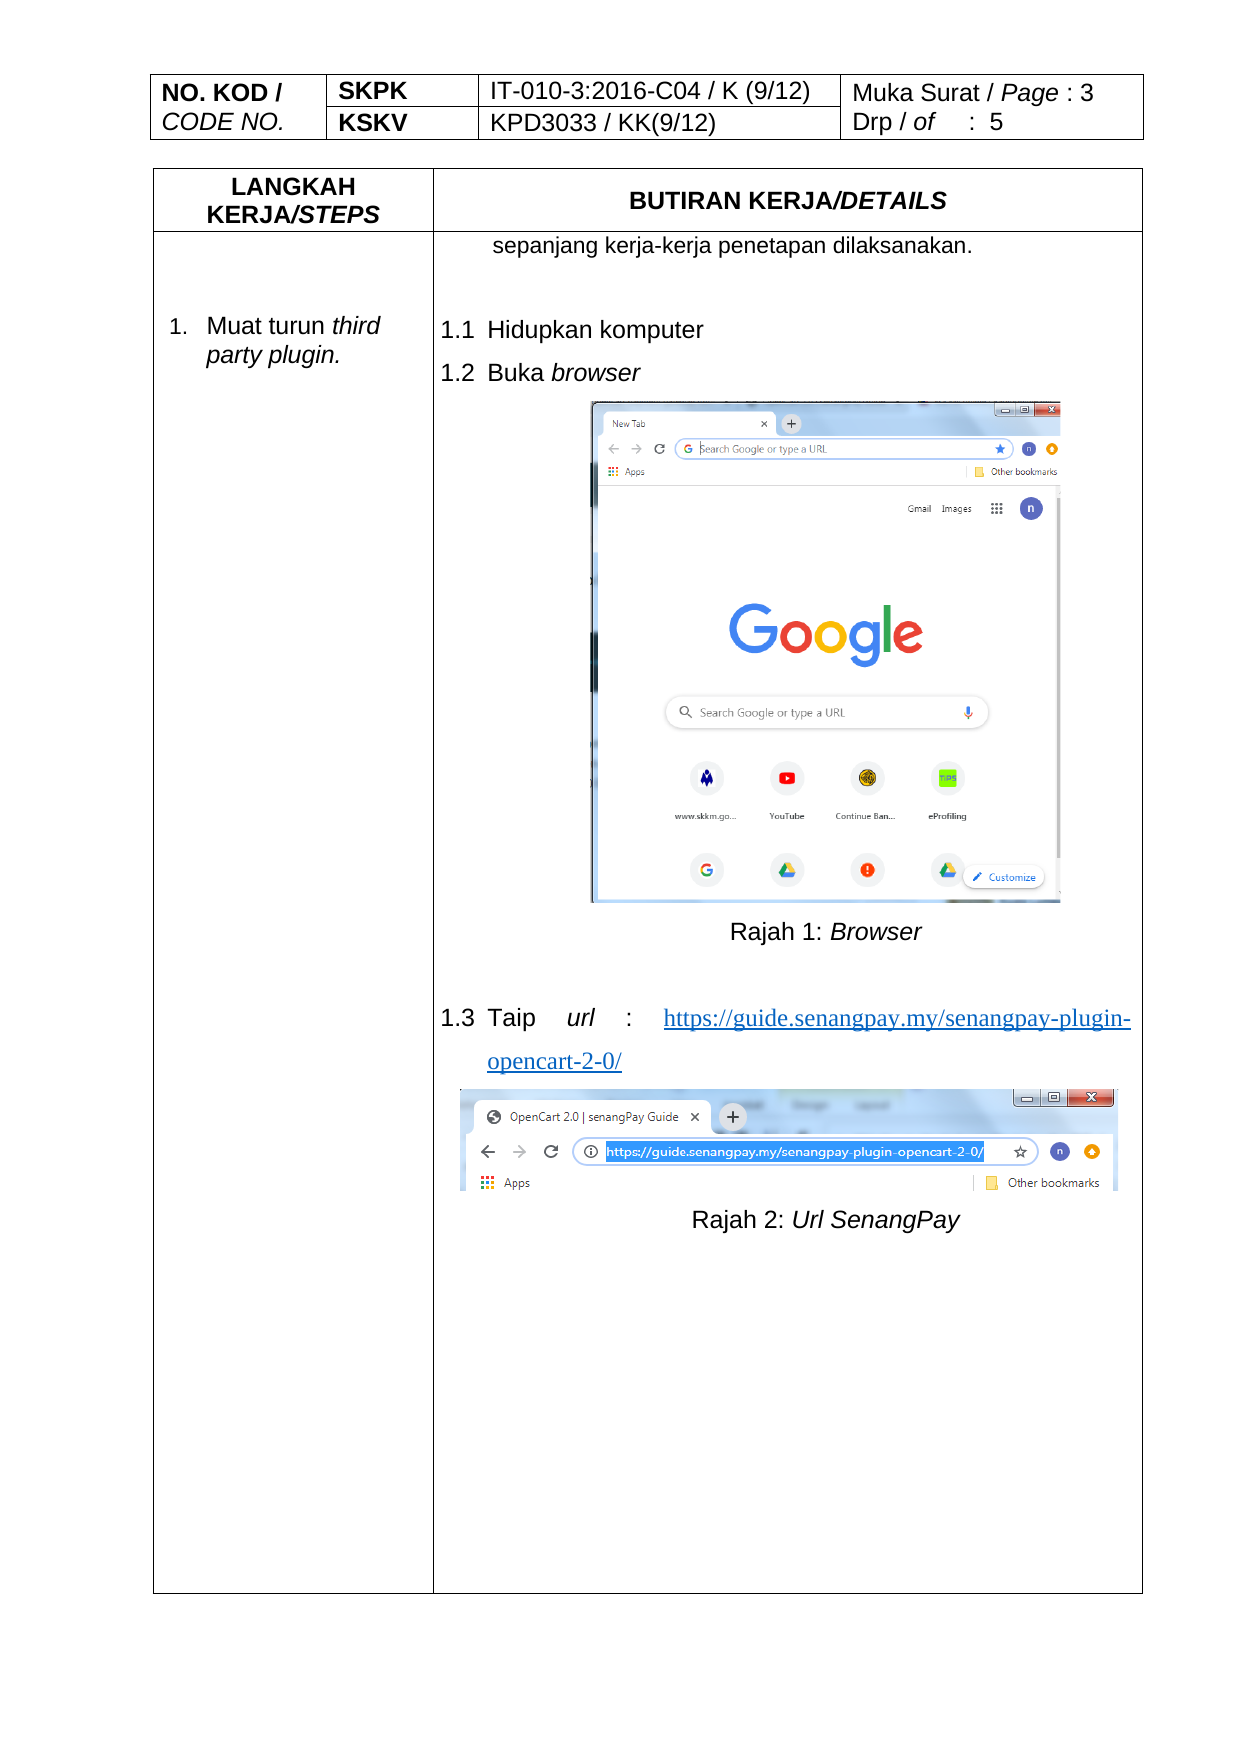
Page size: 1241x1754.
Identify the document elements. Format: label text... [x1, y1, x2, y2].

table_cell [434, 232, 1142, 1593]
table_header LANGKAH KERJA/STEPS [154, 169, 433, 231]
picture [460, 1089, 1119, 1191]
picture [590, 401, 1061, 903]
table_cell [154, 232, 433, 1593]
table_header BUTIRAN KERJA/DETAILS [434, 169, 1142, 231]
